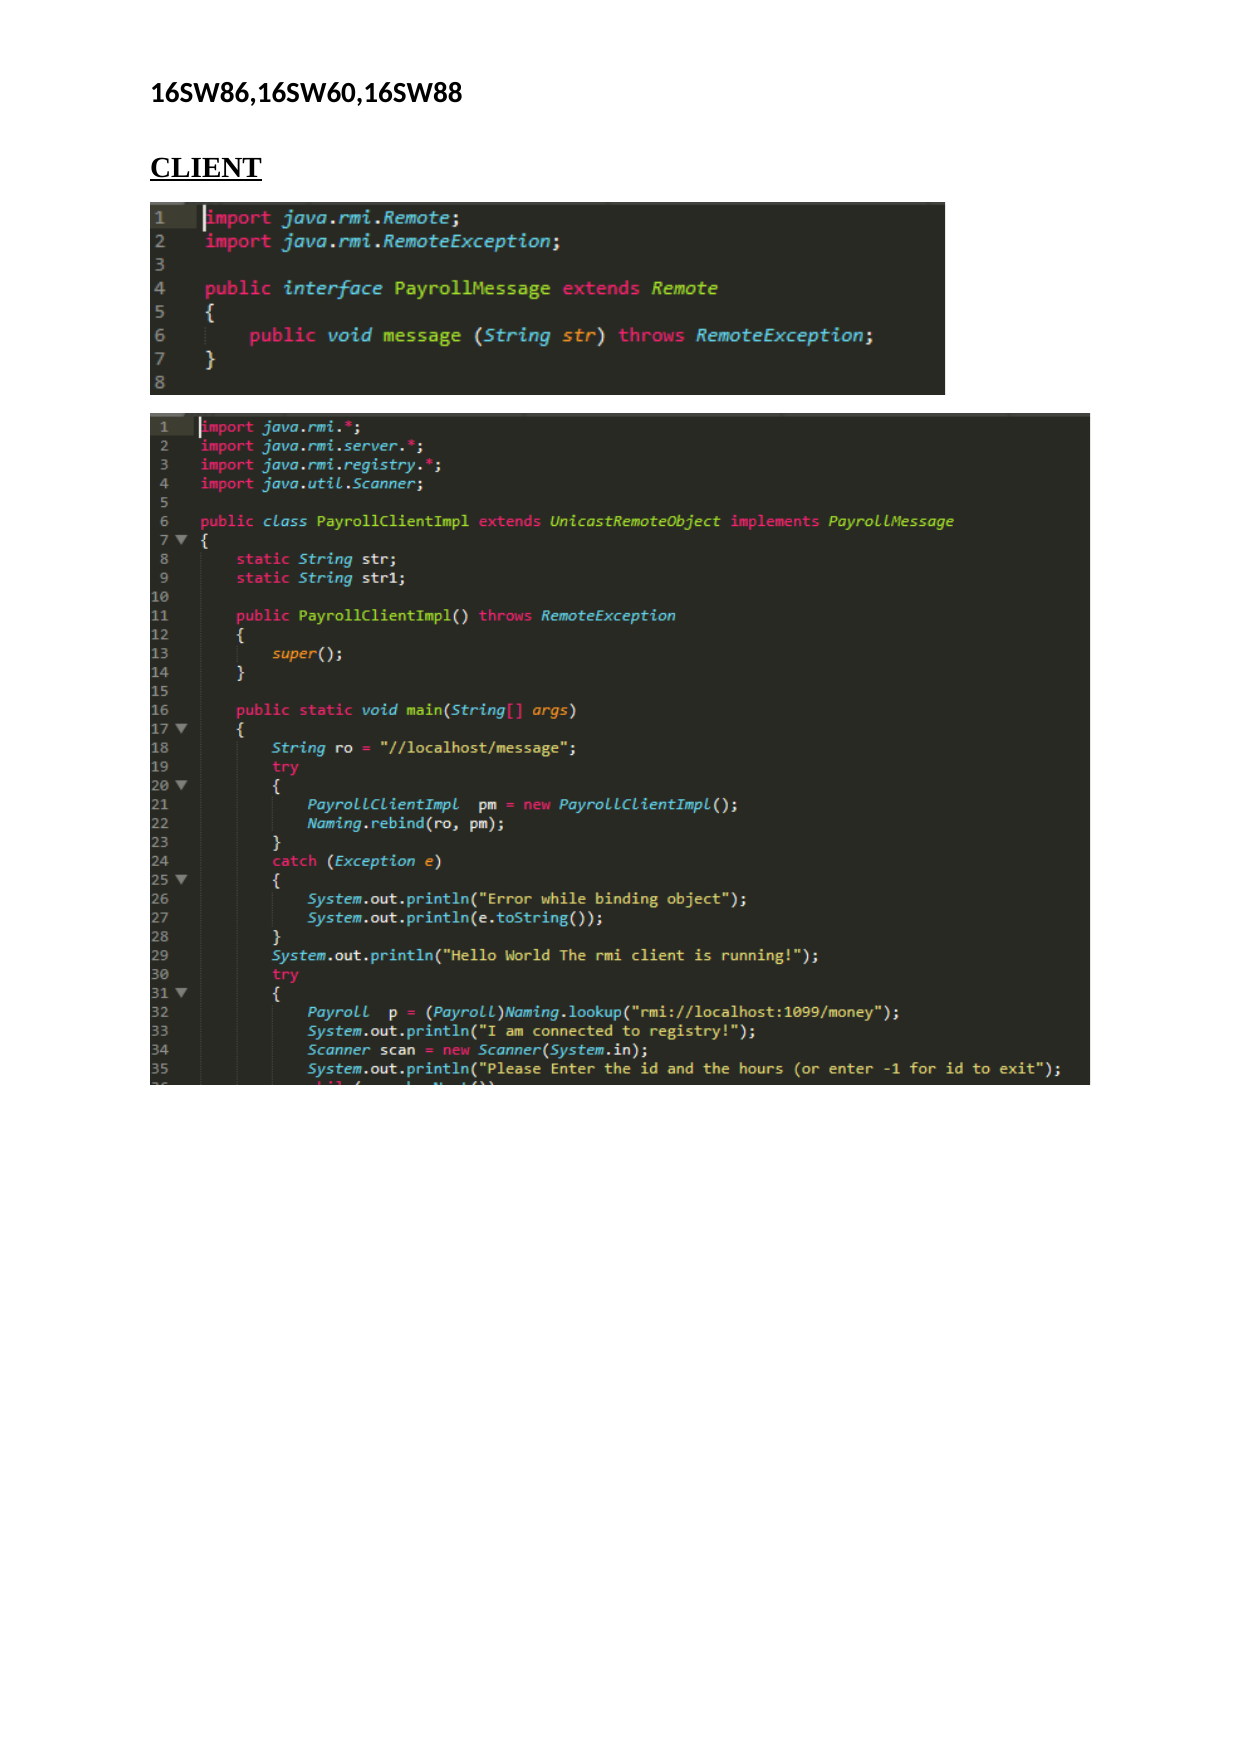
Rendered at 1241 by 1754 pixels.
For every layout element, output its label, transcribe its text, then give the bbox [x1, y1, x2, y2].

picture [150, 413, 1091, 1085]
picture [150, 202, 946, 395]
text CLIENT [150, 150, 1090, 183]
